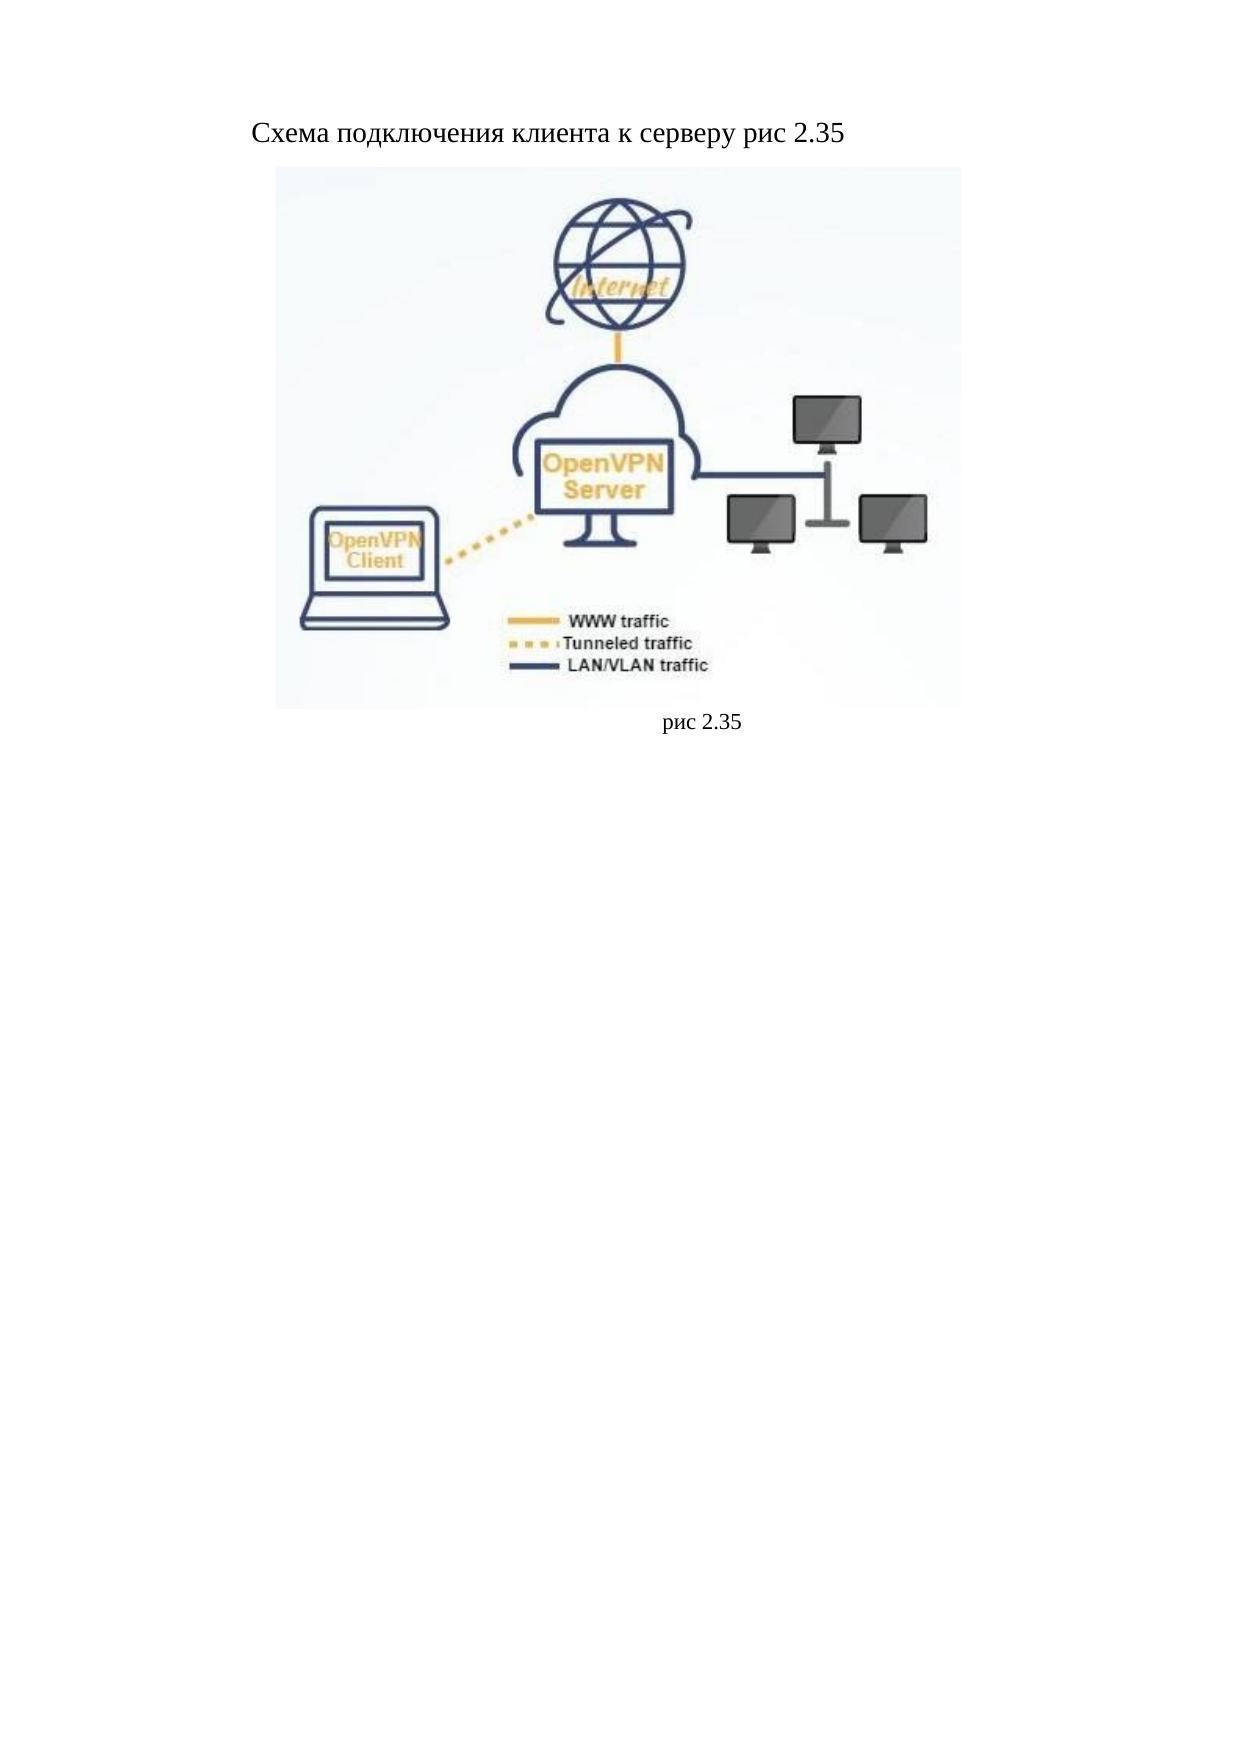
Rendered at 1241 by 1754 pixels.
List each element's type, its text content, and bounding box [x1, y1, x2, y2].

picture [275, 167, 962, 709]
text Схема подключения клиента к серверу рис 2.35 [251, 115, 1221, 149]
